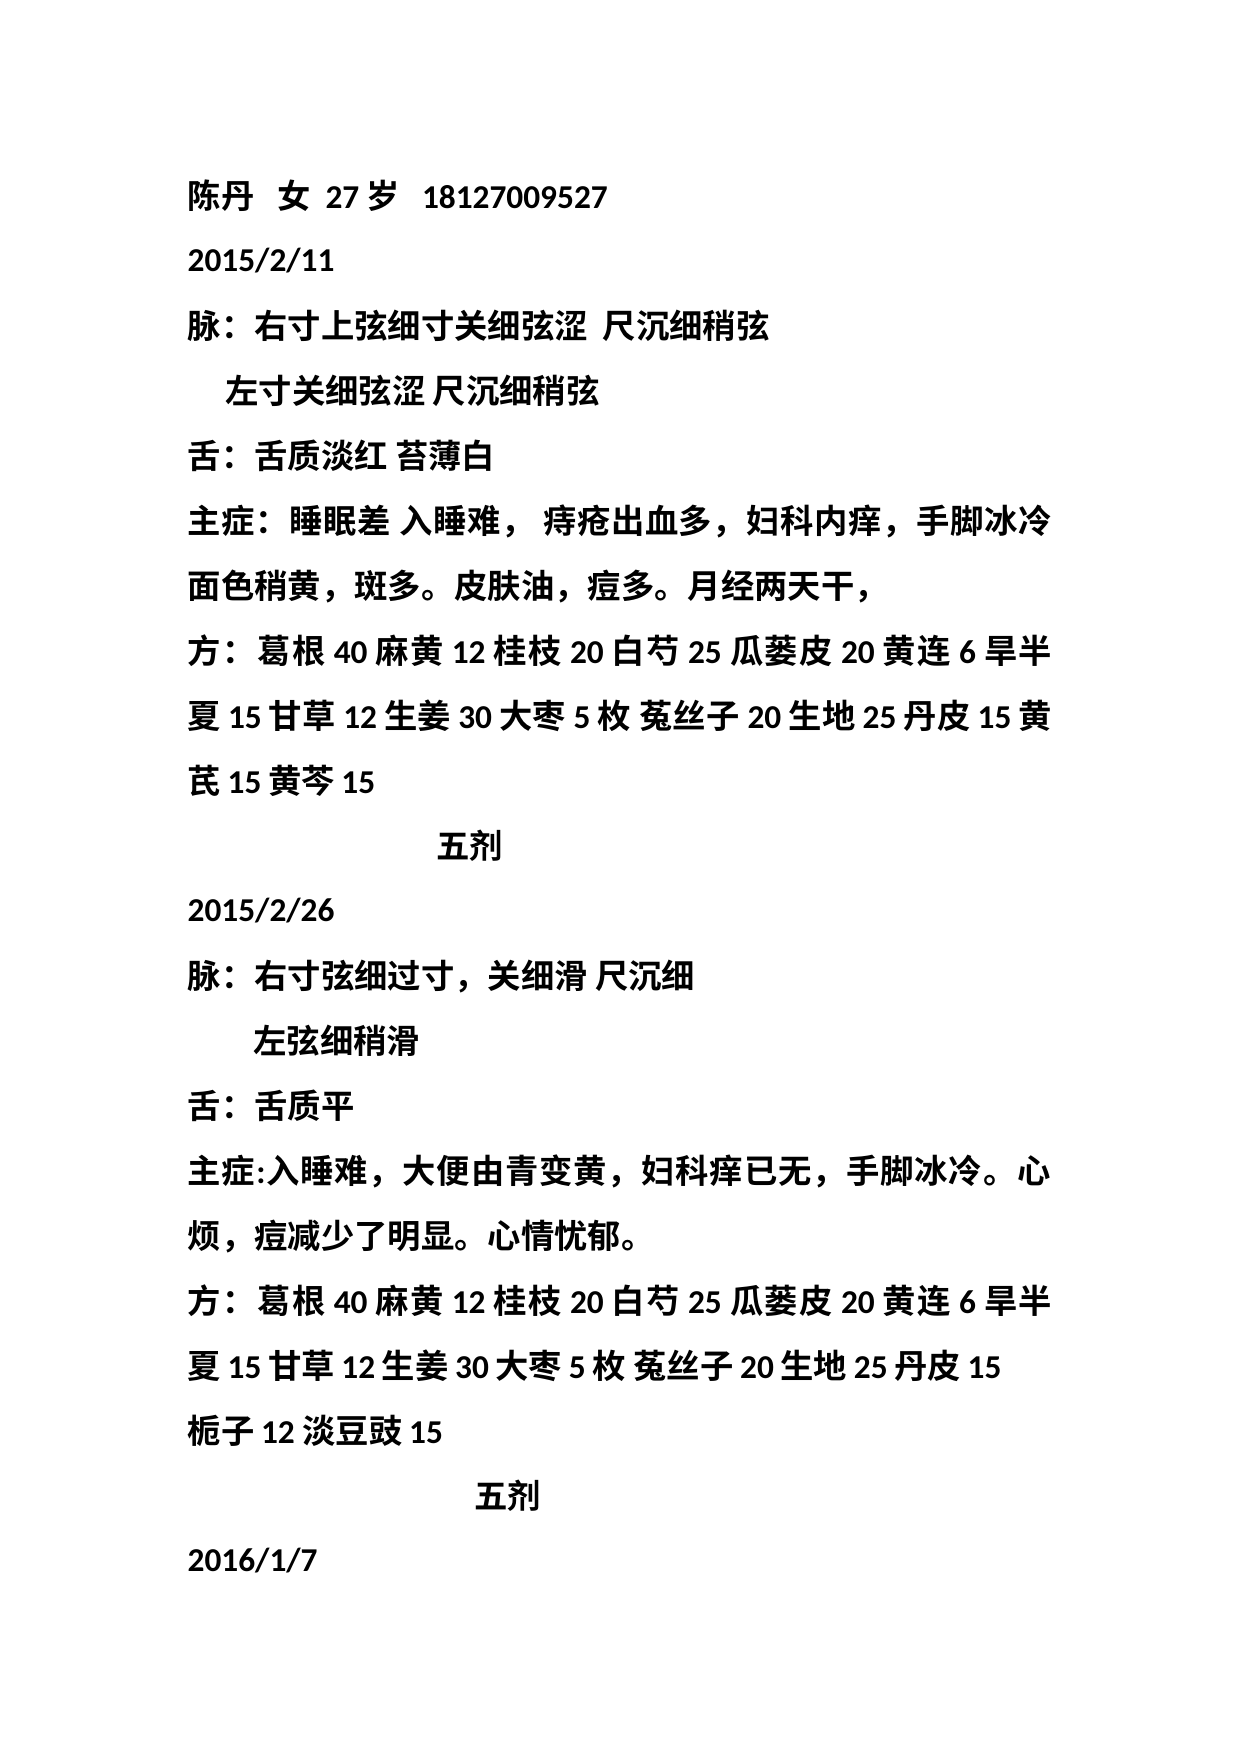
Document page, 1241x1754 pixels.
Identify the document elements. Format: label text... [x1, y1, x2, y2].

text 主症:入睡难，大便由青变黄，妇科痒已无，手脚冰冷。心烦，痘减少了明显。心情忧郁。 [187, 1137, 1053, 1267]
text 舌：舌质平 [187, 1072, 1053, 1137]
text 方：葛根40麻黄12桂枝20白芍25瓜蒌皮20黄连6旱半夏15甘草12生姜30大枣5枚 菟丝子20生地25丹皮15黄芪15黄芩15 [187, 617, 1053, 812]
text 2015/2/26 [187, 877, 1053, 942]
text 五剂 [187, 1462, 1053, 1527]
text 左弦细稍滑 [187, 1007, 1053, 1072]
text 陈丹 女 27岁 18127009527 [187, 162, 1053, 227]
text 左寸关细弦涩 尺沉细稍弦 [187, 357, 1053, 422]
text 舌：舌质淡红 苔薄白 [187, 422, 1053, 487]
text 2015/2/11 [187, 227, 1053, 292]
text 栀子12 淡豆豉15 [187, 1397, 1053, 1462]
text 脉：右寸弦细过寸，关细滑 尺沉细 [187, 942, 1053, 1007]
text 主症：睡眠差 入睡难， 痔疮出血多，妇科内痒，手脚冰冷，面色稍黄，斑多。皮肤油，痘多。月经两天干， [187, 487, 1053, 617]
text 五剂 [187, 812, 1053, 877]
text 2016/1/7 [187, 1527, 1053, 1592]
text 方：葛根40麻黄12桂枝20白芍25瓜蒌皮20黄连6旱半夏15甘草12生姜30大枣5枚 菟丝子20生地25丹皮15 [187, 1267, 1053, 1397]
text 脉：右寸上弦细寸关细弦涩 尺沉细稍弦 [187, 292, 1053, 357]
